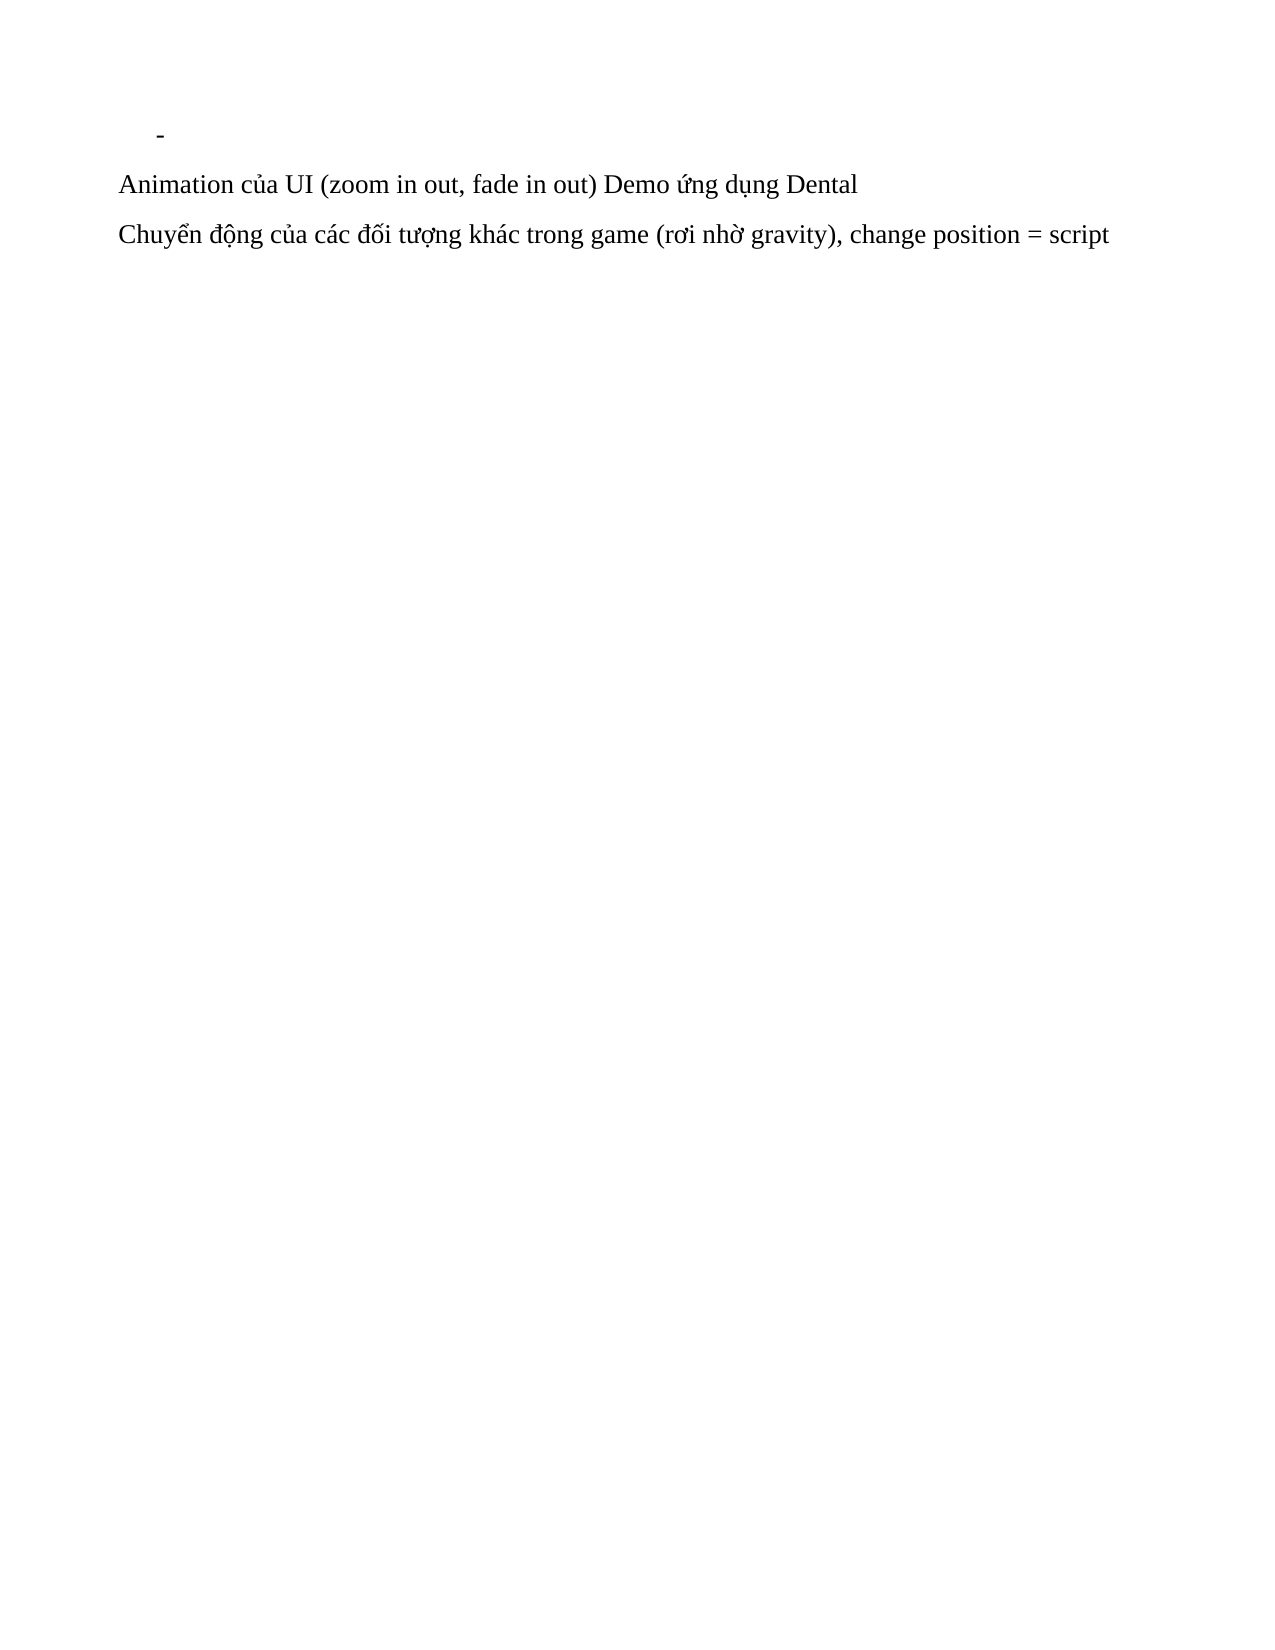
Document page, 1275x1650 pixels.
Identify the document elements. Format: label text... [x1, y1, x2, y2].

text Animation của UI (zoom in out, fade in out) Demo ứng dụng Dental [118, 168, 1157, 199]
text Chuyển động của các đối tượng khác trong game (rơi nhờ gravity), change position = script [118, 218, 1157, 250]
